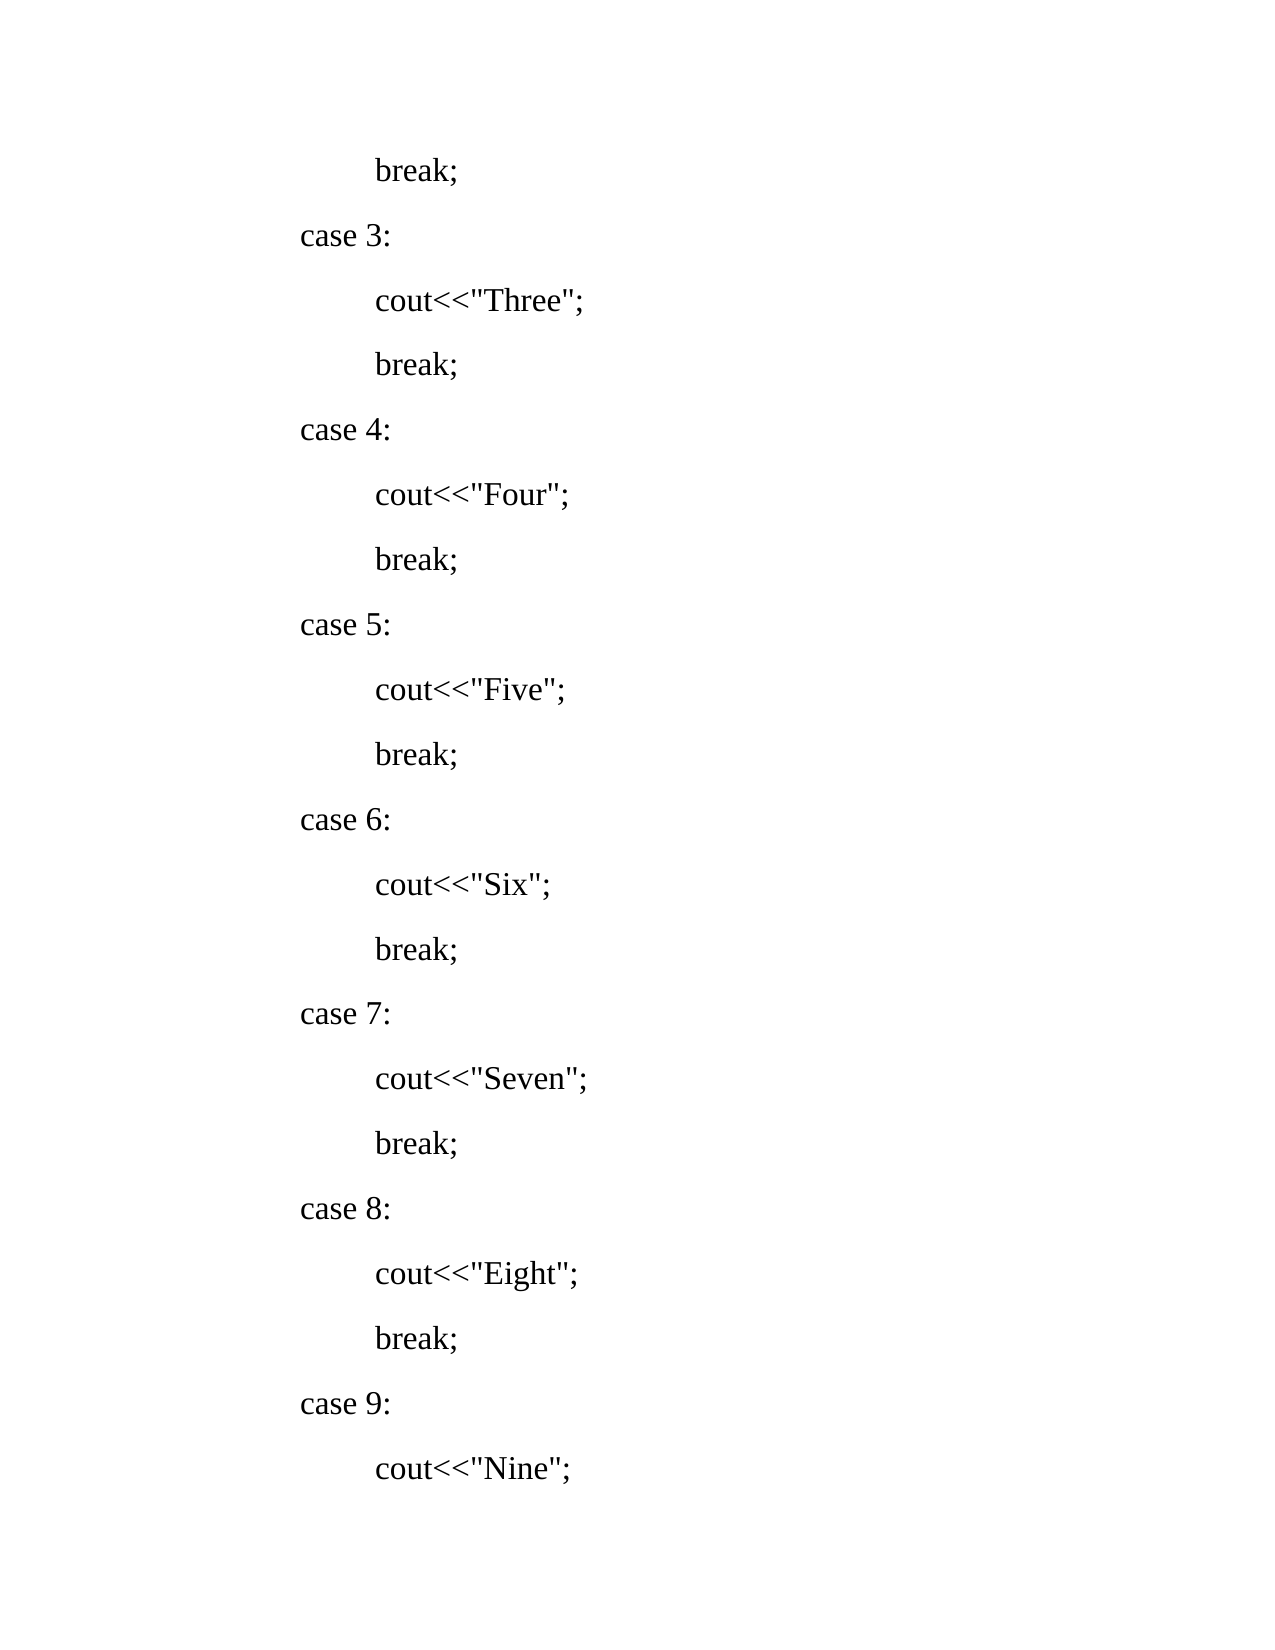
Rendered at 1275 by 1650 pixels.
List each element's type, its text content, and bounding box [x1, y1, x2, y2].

text cout<<"Seven"; [150, 1058, 1125, 1097]
text break; [150, 539, 1125, 578]
text cout<<"Six"; [150, 864, 1125, 902]
text break; [150, 345, 1125, 383]
text cout<<"Four"; [150, 474, 1125, 513]
text case 9: [150, 1383, 1125, 1421]
text case 4: [150, 409, 1125, 448]
text case 3: [150, 215, 1125, 253]
text cout<<"Eight"; [150, 1253, 1125, 1292]
text case 6: [150, 799, 1125, 837]
text case 5: [150, 604, 1125, 643]
text case 8: [150, 1188, 1125, 1227]
text break; [150, 1318, 1125, 1356]
text break; [150, 929, 1125, 967]
text break; [150, 150, 1125, 188]
text case 7: [150, 994, 1125, 1032]
text break; [150, 1123, 1125, 1162]
text cout<<"Nine"; [150, 1448, 1125, 1486]
text break; [150, 734, 1125, 772]
text cout<<"Three"; [150, 280, 1125, 318]
text cout<<"Five"; [150, 669, 1125, 707]
